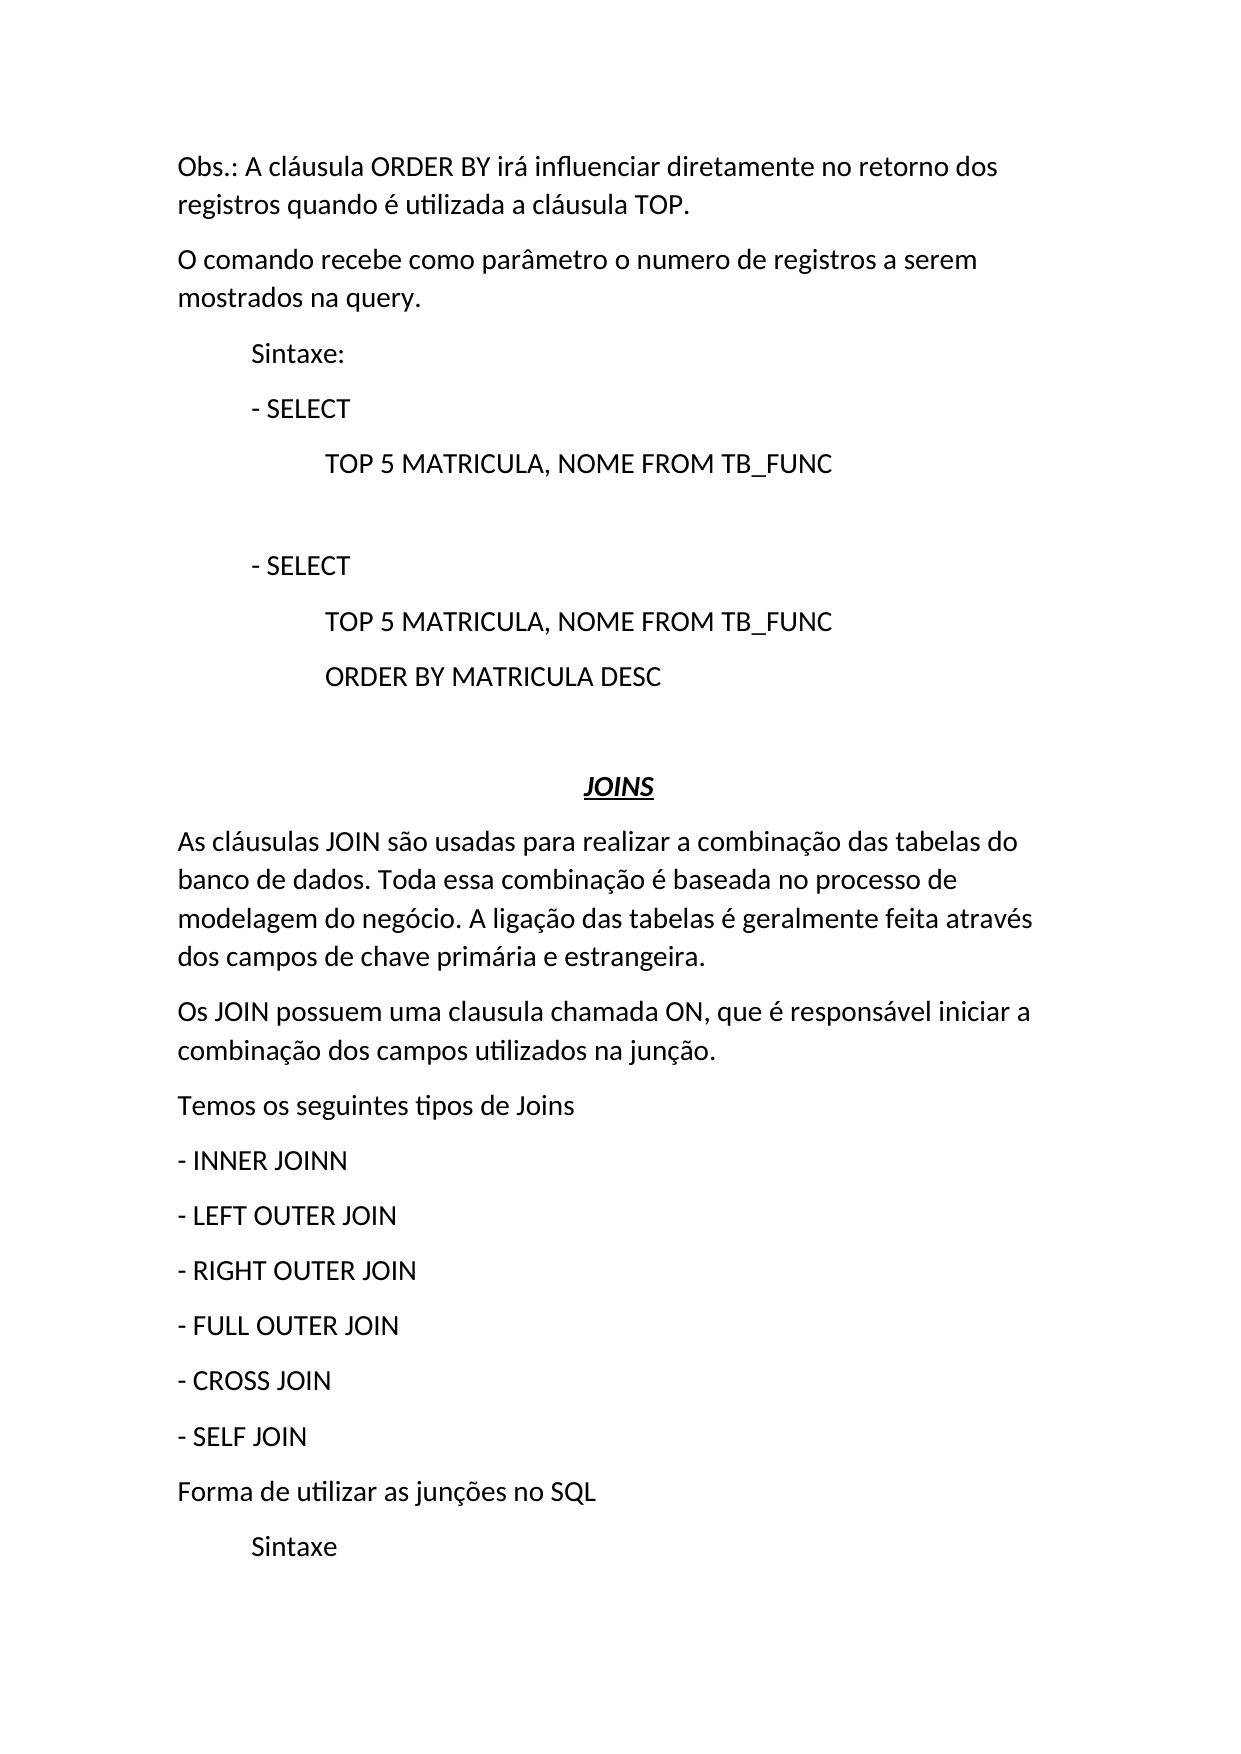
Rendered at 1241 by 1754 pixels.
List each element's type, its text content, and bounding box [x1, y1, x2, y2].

text - CROSS JOIN [177, 1362, 1063, 1398]
text TOP 5 MATRICULA, NOME FROM TB_FUNC [177, 445, 1063, 481]
text O comando recebe como parâmetro o numero de registros a serem mostrados na query. [177, 241, 1063, 315]
text - LEFT OUTER JOIN [177, 1197, 1063, 1233]
text - RIGHT OUTER JOIN [177, 1252, 1063, 1288]
text Os JOIN possuem uma clausula chamada ON, que é responsável iniciar a combinação dos campos utilizados na junção. [177, 993, 1063, 1067]
text - SELF JOIN [177, 1418, 1063, 1453]
text JOINS [177, 768, 1063, 803]
text Forma de utilizar as junções no SQL [177, 1473, 1063, 1508]
text Sintaxe [177, 1528, 1063, 1563]
text - SELECT [177, 390, 1063, 425]
text Sintaxe: [177, 335, 1063, 370]
text - SELECT [177, 547, 1063, 583]
text As cláusulas JOIN são usadas para realizar a combinação das tabelas do banco de dados. Toda essa combinação é baseada no processo de modelagem do negócio. A ligação das tabelas é geralmente feita através dos campos de chave primária e estrangeira. [177, 823, 1063, 974]
text TOP 5 MATRICULA, NOME FROM TB_FUNC [177, 603, 1063, 638]
text ORDER BY MATRICULA DESC [177, 658, 1063, 693]
text - FULL OUTER JOIN [177, 1307, 1063, 1343]
text Obs.: A cláusula ORDER BY irá influenciar diretamente no retorno dos registros quando é utilizada a cláusula TOP. [177, 148, 1063, 222]
text Temos os seguintes tipos de Joins [177, 1087, 1063, 1123]
text - INNER JOINN [177, 1142, 1063, 1178]
